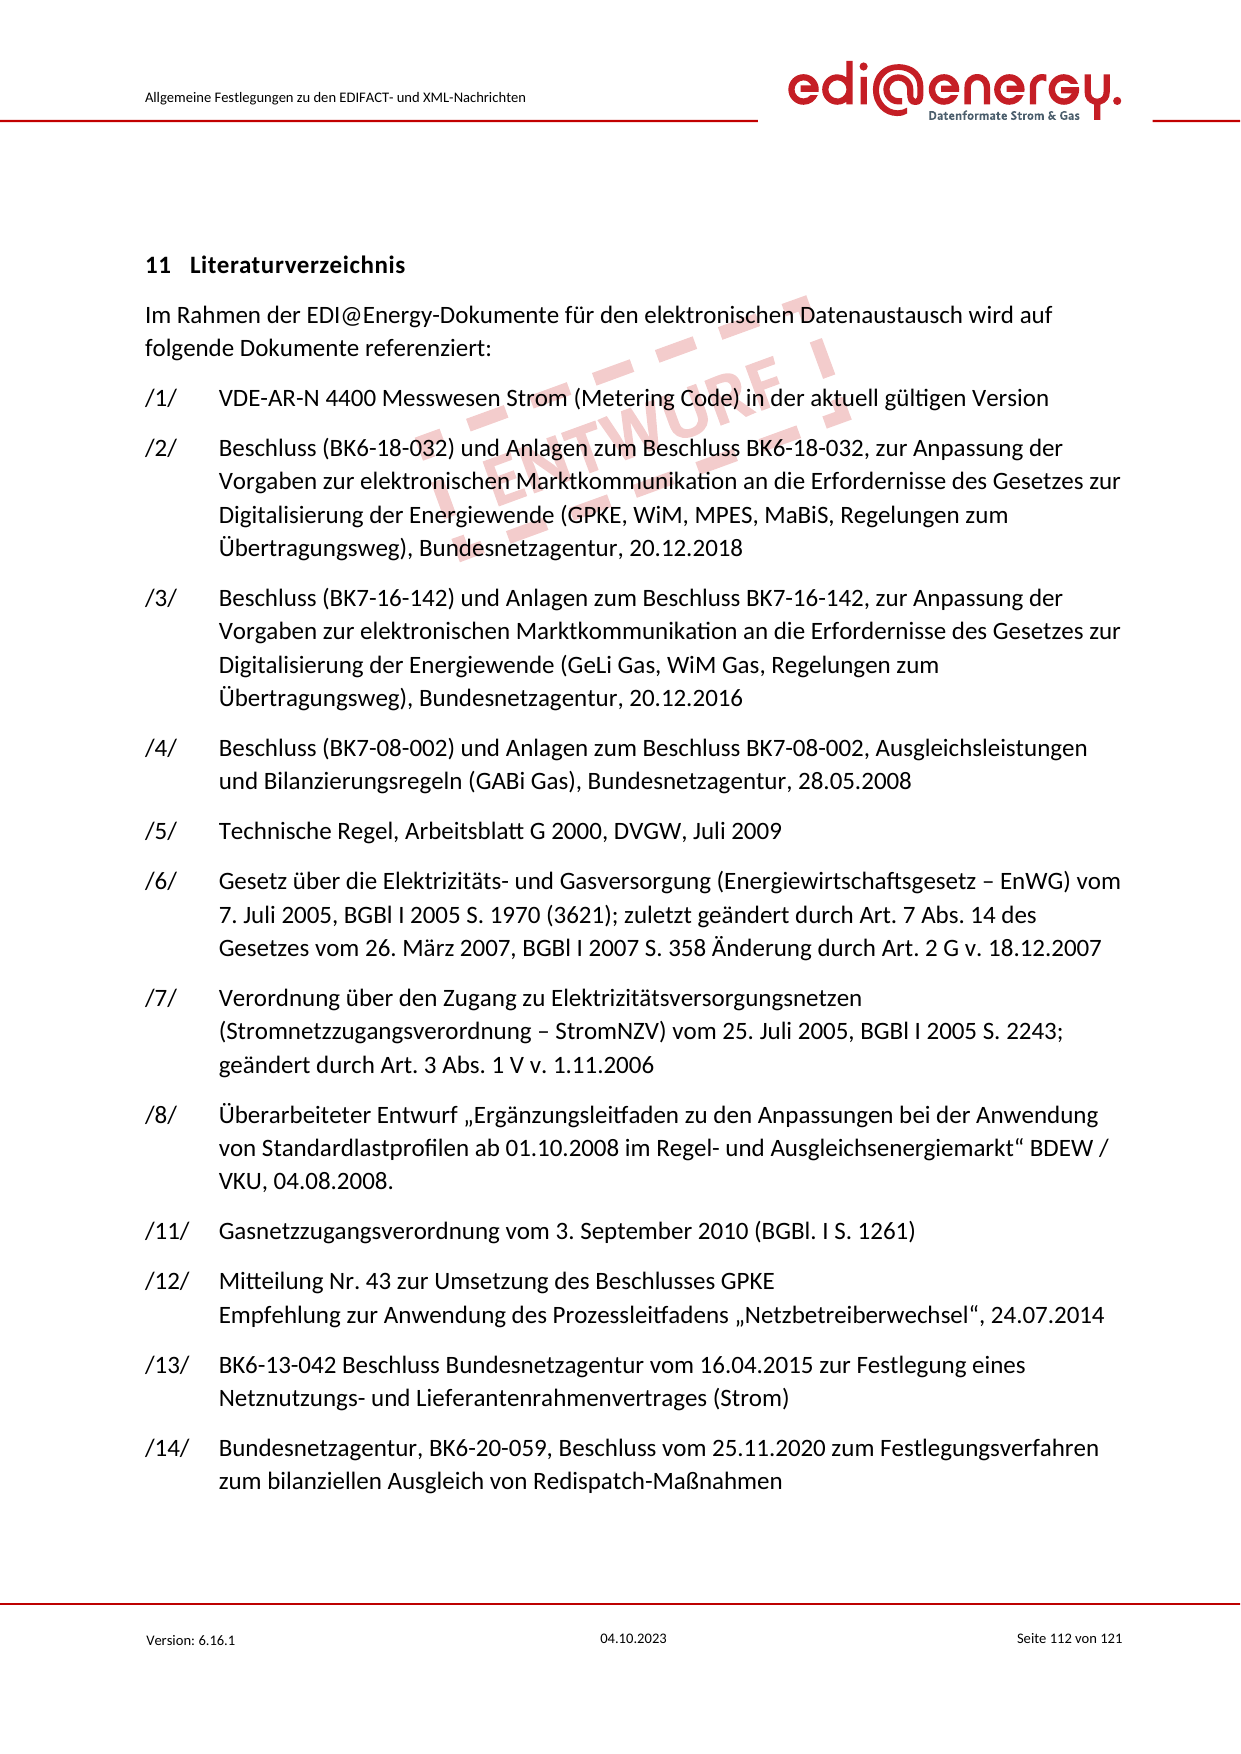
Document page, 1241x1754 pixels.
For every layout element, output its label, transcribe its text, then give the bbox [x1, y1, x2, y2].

text /2/ Beschluss (BK6-18-032) und Anlagen zum Beschluss BK6-18-032, zur Anpassung der Vorgaben zur elektronischen Marktkommunikation an die Erfordernisse des Gesetzes zur Digitalisierung der Energiewende (GPKE, WiM, MPES, MaBiS, Regelungen zum Übertragungsweg), Bundesnetzagentur, 20.12.2018 [145, 429, 1122, 563]
text /1/ VDE-AR-N 4400 Messwesen Strom (Metering Code) in der aktuell gültigen Version [145, 379, 1122, 413]
text /5/ Technische Regel, Arbeitsblatt G 2000, DVGW, Juli 2009 [145, 813, 1122, 846]
subtitle Literaturverzeichnis [145, 246, 1122, 279]
text /4/ Beschluss (BK7-08-002) und Anlagen zum Beschluss BK7-08-002, Ausgleichsleistungen und Bilanzierungsregeln (GABi Gas), Bundesnetzagentur, 28.05.2008 [145, 729, 1122, 796]
text Im Rahmen der EDI@Energy-Dokumente für den elektronischen Datenaustausch wird auf folgende Dokumente referenziert: [145, 296, 1122, 363]
text /11/ Gasnetzzugangsverordnung vom 3. September 2010 (BGBl. I S. 1261) [145, 1213, 1122, 1246]
text /14/ Bundesnetzagentur, BK6-20-059, Beschluss vom 25.11.2020 zum Festlegungsverfahren zum bilanziellen Ausgleich von Redispatch-Maßnahmen [145, 1429, 1122, 1496]
text /7/ Verordnung über den Zugang zu Elektrizitätsversorgungsnetzen (Stromnetzzugangsverordnung – StromNZV) vom 25. Juli 2005, BGBl I 2005 S. 2243; geändert durch Art. 3 Abs. 1 V v. 1.11.2006 [145, 979, 1122, 1079]
text /6/ Gesetz über die Elektrizitäts- und Gasversorgung (Energiewirtschaftsgesetz – EnWG) vom 7. Juli 2005, BGBl I 2005 S. 1970 (3621); zuletzt geändert durch Art. 7 Abs. 14 des Gesetzes vom 26. März 2007, BGBl I 2007 S. 358 Änderung durch Art. 2 G v. 18.12.2007 [145, 863, 1122, 963]
text /13/ BK6-13-042 Beschluss Bundesnetzagentur vom 16.04.2015 zur Festlegung eines Netznutzungs- und Lieferantenrahmenvertrages (Strom) [145, 1346, 1122, 1413]
text /8/ Überarbeiteter Entwurf „Ergänzungsleitfaden zu den Anpassungen bei der Anwendung von Standardlastprofilen ab 01.10.2008 im Regel- und Ausgleichsenergiemarkt“ BDEW / VKU, 04.08.2008. [145, 1096, 1122, 1196]
text /3/ Beschluss (BK7-16-142) und Anlagen zum Beschluss BK7-16-142, zur Anpassung der Vorgaben zur elektronischen Marktkommunikation an die Erfordernisse des Gesetzes zur Digitalisierung der Energiewende (GeLi Gas, WiM Gas, Regelungen zum Übertragungsweg), Bundesnetzagentur, 20.12.2016 [145, 579, 1122, 713]
text /12/ Mitteilung Nr. 43 zur Umsetzung des Beschlusses GPKE Empfehlung zur Anwendung des Prozessleitfadens „Netzbetreiberwechsel“, 24.07.2014 [145, 1263, 1122, 1329]
